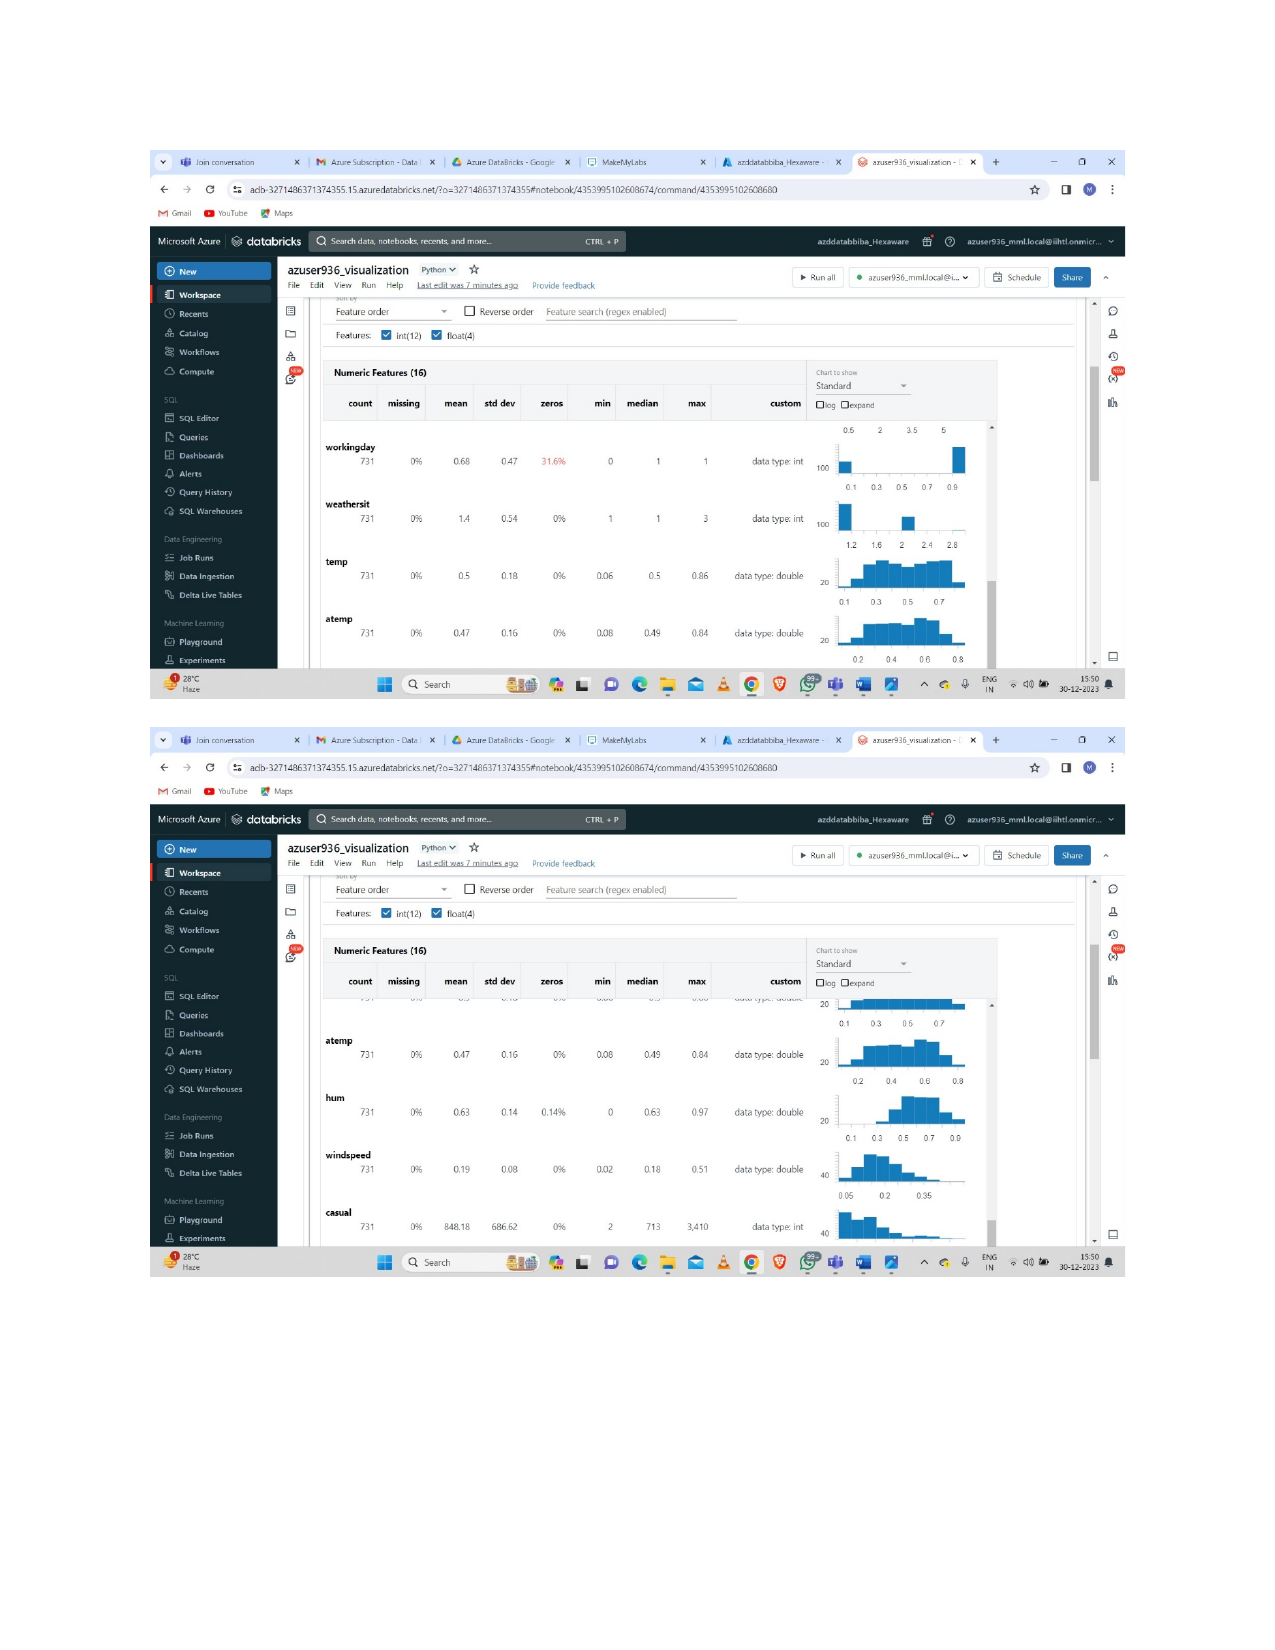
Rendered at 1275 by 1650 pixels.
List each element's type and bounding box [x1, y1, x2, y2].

picture [150, 727, 1125, 1277]
picture [150, 150, 1125, 699]
